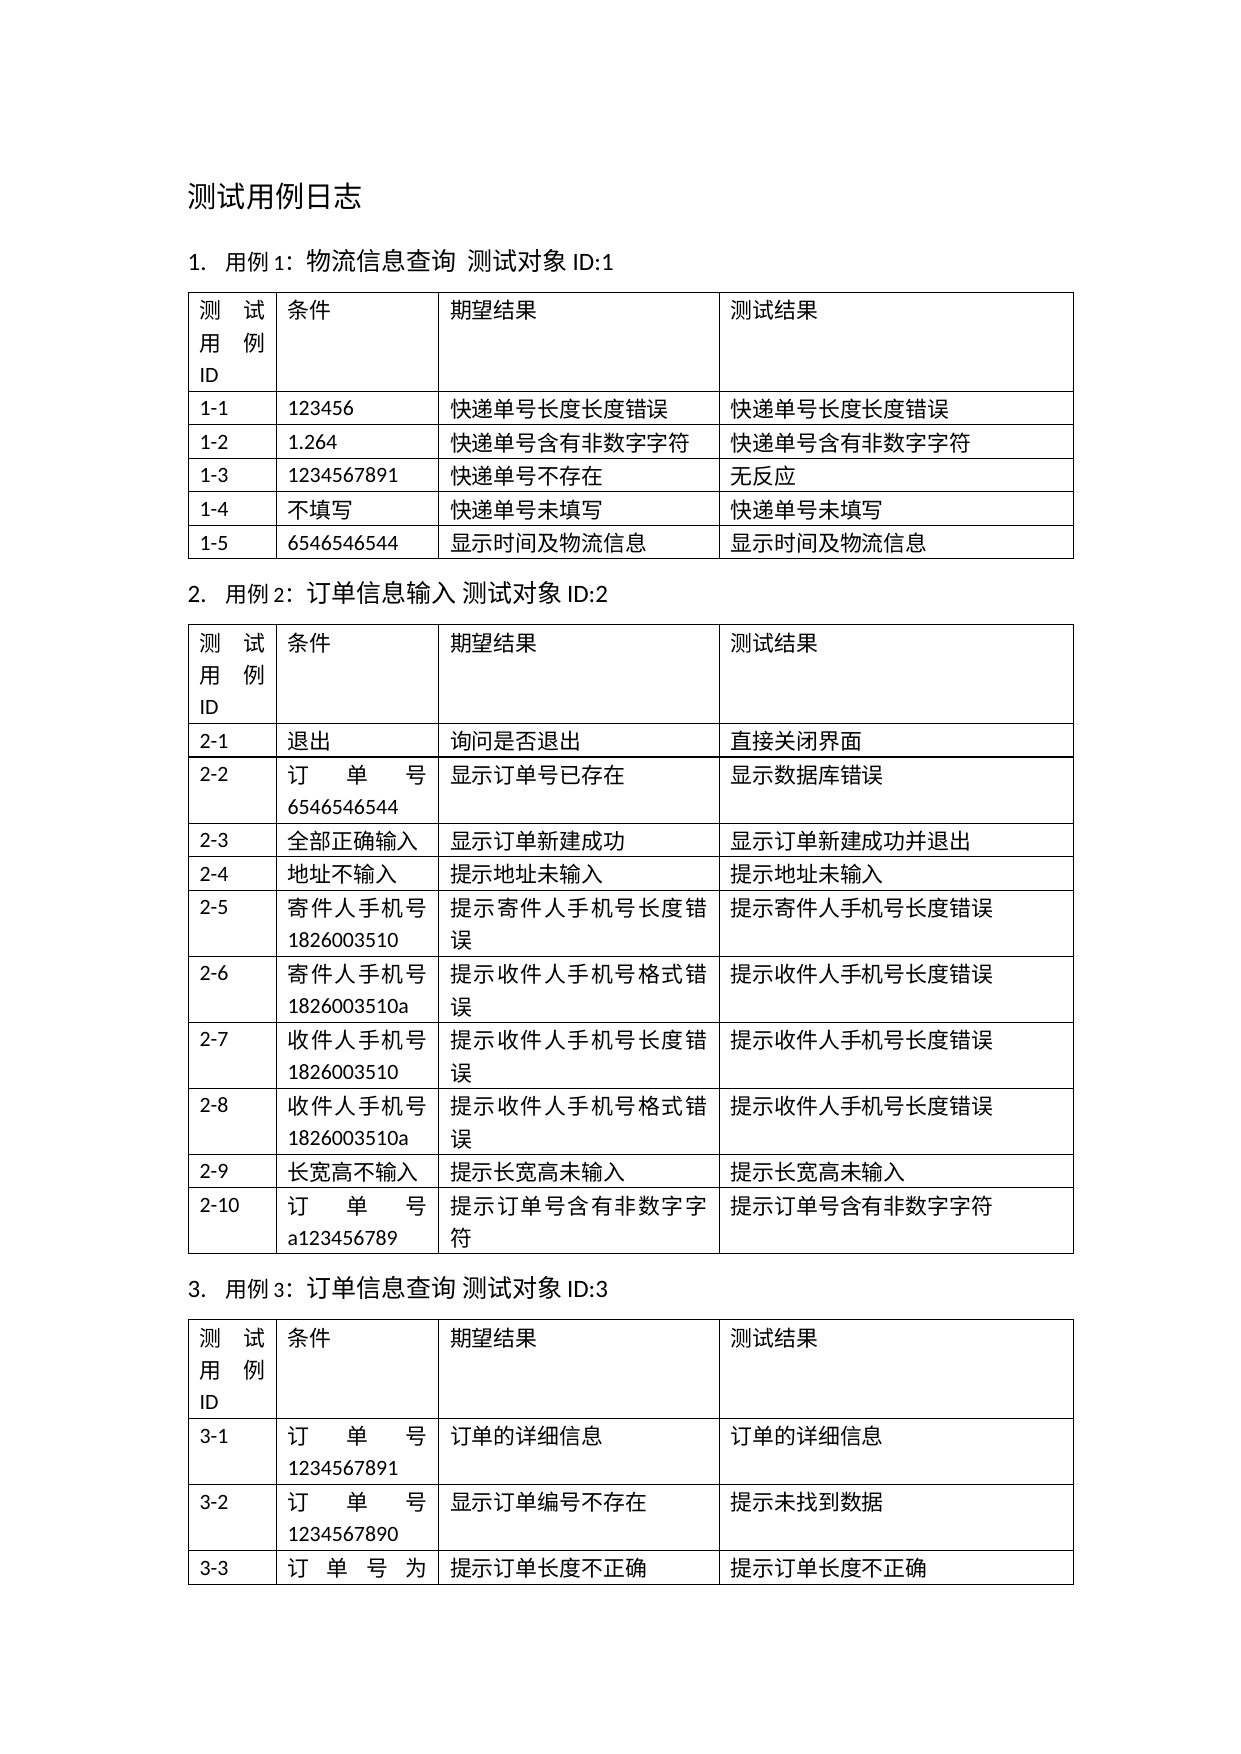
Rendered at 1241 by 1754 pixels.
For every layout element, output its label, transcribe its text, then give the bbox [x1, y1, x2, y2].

list 用例2：订单信息输入 测试对象ID:2 [187, 559, 1053, 624]
table_cell 显示订单新建成功 [439, 824, 719, 856]
table_header 期望结果 [439, 1320, 719, 1418]
table_cell 2-1 [189, 724, 276, 756]
table_cell 显示订单编号不存在 [439, 1485, 719, 1550]
table_cell 3-2 [189, 1485, 276, 1550]
table_cell 提示订单长度不正确 [720, 1551, 1073, 1583]
table_cell 提示收件人手机号长度错误 [439, 1023, 719, 1088]
table_cell 提示订单号含有非数字字符 [720, 1188, 1073, 1253]
table_cell 快递单号长度长度错误 [720, 392, 1073, 424]
table_cell 快递单号含有非数字字符 [720, 425, 1073, 458]
table_cell 订单号6546546544 [277, 758, 438, 822]
table_header 测试用例ID [189, 1320, 276, 1418]
table_cell 不填写 [277, 492, 438, 525]
table_cell 提示地址未输入 [439, 857, 719, 889]
table_cell 提示长宽高未输入 [720, 1155, 1073, 1187]
table_cell 2-6 [189, 957, 276, 1022]
table_cell 显示订单号已存在 [439, 758, 719, 822]
table_cell 直接关闭界面 [720, 724, 1073, 756]
table_cell 提示订单长度不正确 [439, 1551, 719, 1583]
table_cell 1234567891 [277, 459, 438, 491]
table_cell 提示长宽高未输入 [439, 1155, 719, 1187]
table_cell 长宽高不输入 [277, 1155, 438, 1187]
table_cell 无反应 [720, 459, 1073, 491]
list 用例1：物流信息查询 测试对象ID:1 [187, 227, 1053, 292]
table_cell 6546546544 [277, 526, 438, 558]
table_header 测试结果 [720, 1320, 1073, 1418]
table_cell 显示时间及物流信息 [439, 526, 719, 558]
table_cell 显示订单新建成功并退出 [720, 824, 1073, 856]
table_cell 1.264 [277, 425, 438, 458]
table_cell 显示数据库错误 [720, 758, 1073, 822]
table_cell 123456 [277, 392, 438, 424]
table_cell 全部正确输入 [277, 824, 438, 856]
list 用例3：订单信息查询 测试对象ID:3 [187, 1254, 1053, 1319]
table_header 测试结果 [720, 625, 1073, 723]
table_cell 订单的详细信息 [439, 1419, 719, 1484]
table_header 条件 [277, 1320, 438, 1418]
table_cell 订单的详细信息 [720, 1419, 1073, 1484]
table_header 测试用例ID [189, 625, 276, 723]
table_header 测试用例ID [189, 293, 276, 391]
table_cell 2-8 [189, 1089, 276, 1154]
table_header 期望结果 [439, 625, 719, 723]
table_cell 提示收件人手机号长度错误 [720, 957, 1073, 1022]
table_cell 订单号为123456 [277, 1551, 438, 1583]
table_cell 快递单号含有非数字字符 [439, 425, 719, 458]
table_cell 2-3 [189, 824, 276, 856]
table_cell 快递单号未填写 [720, 492, 1073, 525]
table_cell 提示收件人手机号格式错误 [439, 1089, 719, 1154]
table_cell 询问是否退出 [439, 724, 719, 756]
table_cell 1-5 [189, 526, 276, 558]
text 测试用例日志 [187, 162, 1053, 227]
table_header 测试结果 [720, 293, 1073, 391]
table_cell 提示收件人手机号长度错误 [720, 1023, 1073, 1088]
table_cell 提示收件人手机号长度错误 [720, 1089, 1073, 1154]
table_cell 订单号1234567890 [277, 1485, 438, 1550]
table_header 条件 [277, 625, 438, 723]
table_cell 3-1 [189, 1419, 276, 1484]
table_cell 1-3 [189, 459, 276, 491]
table_cell 快递单号长度长度错误 [439, 392, 719, 424]
table_cell 2-10 [189, 1188, 276, 1253]
table_cell 快递单号不存在 [439, 459, 719, 491]
table_cell 提示地址未输入 [720, 857, 1073, 889]
table_cell 2-7 [189, 1023, 276, 1088]
table_cell 提示订单号含有非数字字符 [439, 1188, 719, 1253]
table_header 期望结果 [439, 293, 719, 391]
table_cell 提示收件人手机号格式错误 [439, 957, 719, 1022]
table_cell 提示未找到数据 [720, 1485, 1073, 1550]
table_cell 1-1 [189, 392, 276, 424]
table_cell 1-4 [189, 492, 276, 525]
table_cell 2-4 [189, 857, 276, 889]
table_cell 2-9 [189, 1155, 276, 1187]
table_header 条件 [277, 293, 438, 391]
table_cell 1-2 [189, 425, 276, 458]
table_cell 订单号a123456789 [277, 1188, 438, 1253]
table_cell 提示寄件人手机号长度错误 [720, 891, 1073, 956]
table_cell 快递单号未填写 [439, 492, 719, 525]
table_cell 地址不输入 [277, 857, 438, 889]
table_cell 2-2 [189, 758, 276, 822]
table_cell 提示寄件人手机号长度错误 [439, 891, 719, 956]
table_cell 寄件人手机号1826003510 [277, 891, 438, 956]
table_cell 收件人手机号1826003510 [277, 1023, 438, 1088]
table_cell 收件人手机号1826003510a [277, 1089, 438, 1154]
table_cell 2-5 [189, 891, 276, 956]
table_cell 退出 [277, 724, 438, 756]
table_cell 显示时间及物流信息 [720, 526, 1073, 558]
table_cell 3-3 [189, 1551, 276, 1583]
table_cell 订单号1234567891 [277, 1419, 438, 1484]
table_cell 寄件人手机号1826003510a [277, 957, 438, 1022]
